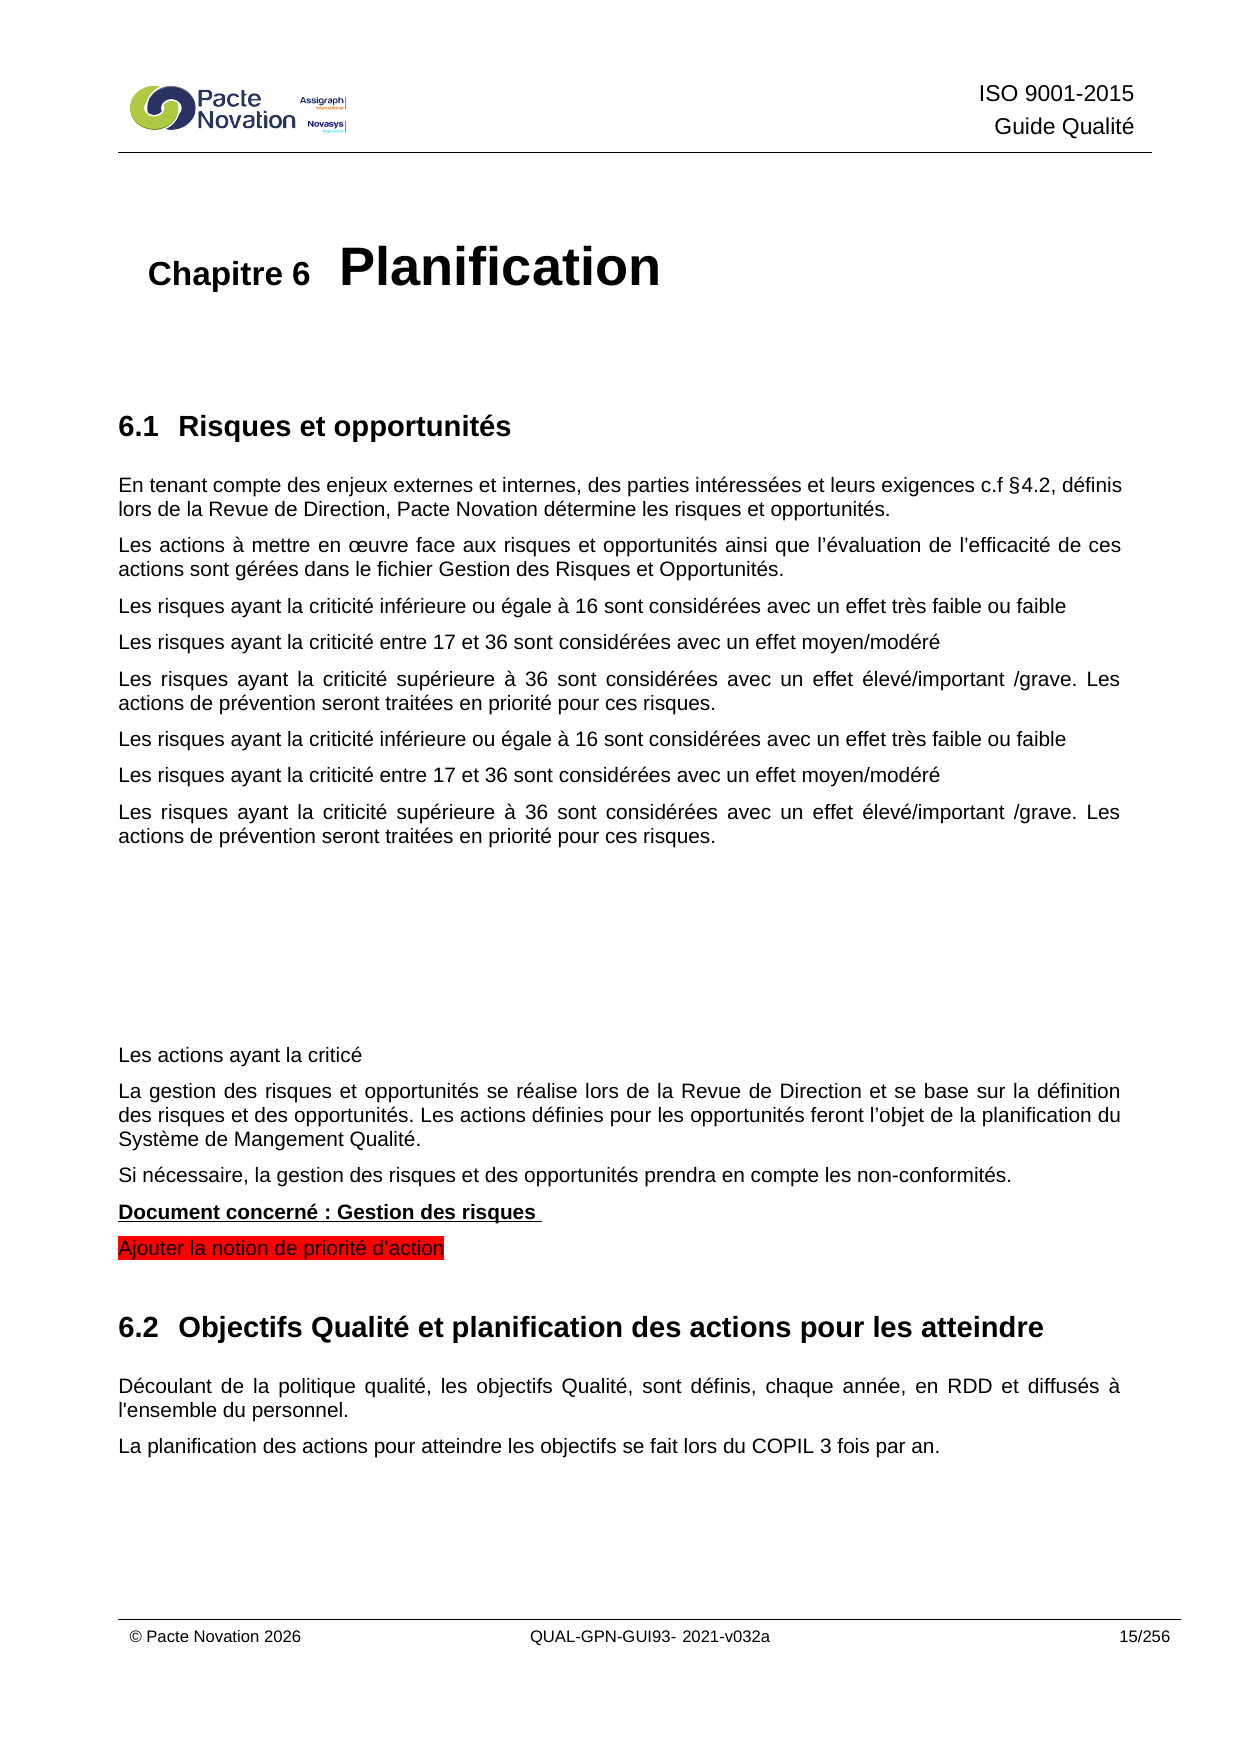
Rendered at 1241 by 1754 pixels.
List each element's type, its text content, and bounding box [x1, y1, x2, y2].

text Découlant de la politique qualité, les objectifs Qualité, sont définis, chaque année, en RDD et diffusés à l'ensemble du personnel. [118, 1374, 1122, 1422]
text Document concerné : Gestion des risques [118, 1200, 1122, 1224]
text Si nécessaire, la gestion des risques et des opportunités prendra en compte les non-conformités. [118, 1163, 1122, 1187]
subtitle Objectifs Qualité et planification des actions pour les atteindre [118, 1310, 1152, 1344]
subtitle Risques et opportunités [118, 409, 1152, 443]
subtitle Planification [148, 234, 1152, 297]
text La gestion des risques et opportunités se réalise lors de la Revue de Direction et se base sur la définition des risques et des opportunités. Les actions définies pour les opportunités feront l’objet de la planification du Système de Mangement Qualité. [118, 1079, 1122, 1151]
text La planification des actions pour atteindre les objectifs se fait lors du COPIL 3 fois par an. [118, 1434, 1122, 1458]
text En tenant compte des enjeux externes et internes, des parties intéressées et leurs exigences c.f §4.2, définis lors de la Revue de Direction, Pacte Novation détermine les risques et opportunités. [118, 473, 1122, 521]
text Les actions à mettre en œuvre face aux risques et opportunités ainsi que l’évaluation de l’efficacité de ces actions sont gérées dans le fichier Gestion des Risques et Opportunités. [118, 533, 1122, 581]
